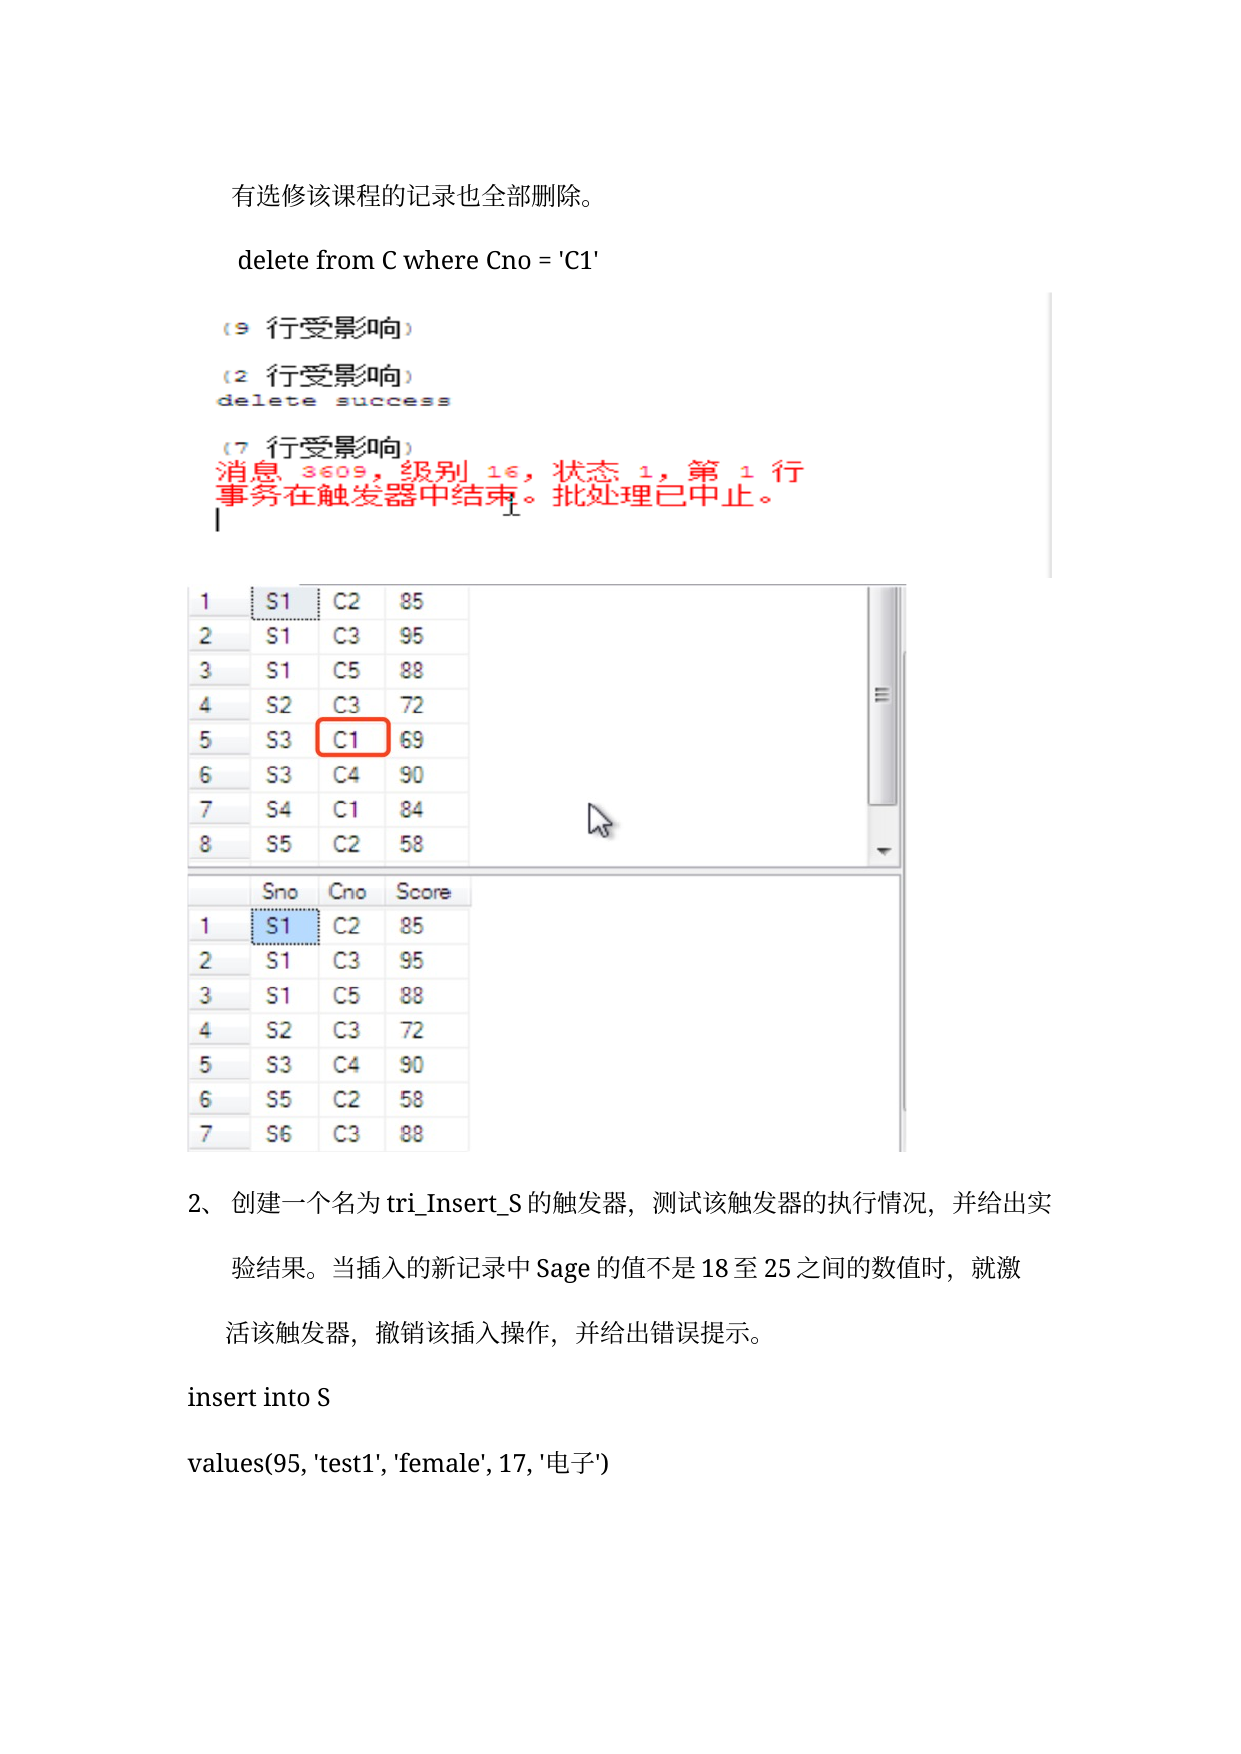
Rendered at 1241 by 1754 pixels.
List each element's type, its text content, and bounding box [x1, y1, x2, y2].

picture [187, 292, 1052, 578]
text delete from C where Cno = 'C1' [187, 227, 1053, 292]
text insert into S [187, 1364, 1053, 1429]
list 创建一个名为tri_Insert_S的触发器，测试该触发器的执行情况，并给出实验结果。当插入的新记录中Sage的值不是18至25之间的数值时，就激 [187, 1169, 1053, 1299]
picture [187, 584, 907, 1152]
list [187, 162, 1053, 227]
text values(95, 'test1', 'female', 17, '电子') [187, 1429, 1053, 1494]
text 活该触发器，撤销该插入操作，并给出错误提示。 [187, 1299, 1053, 1364]
